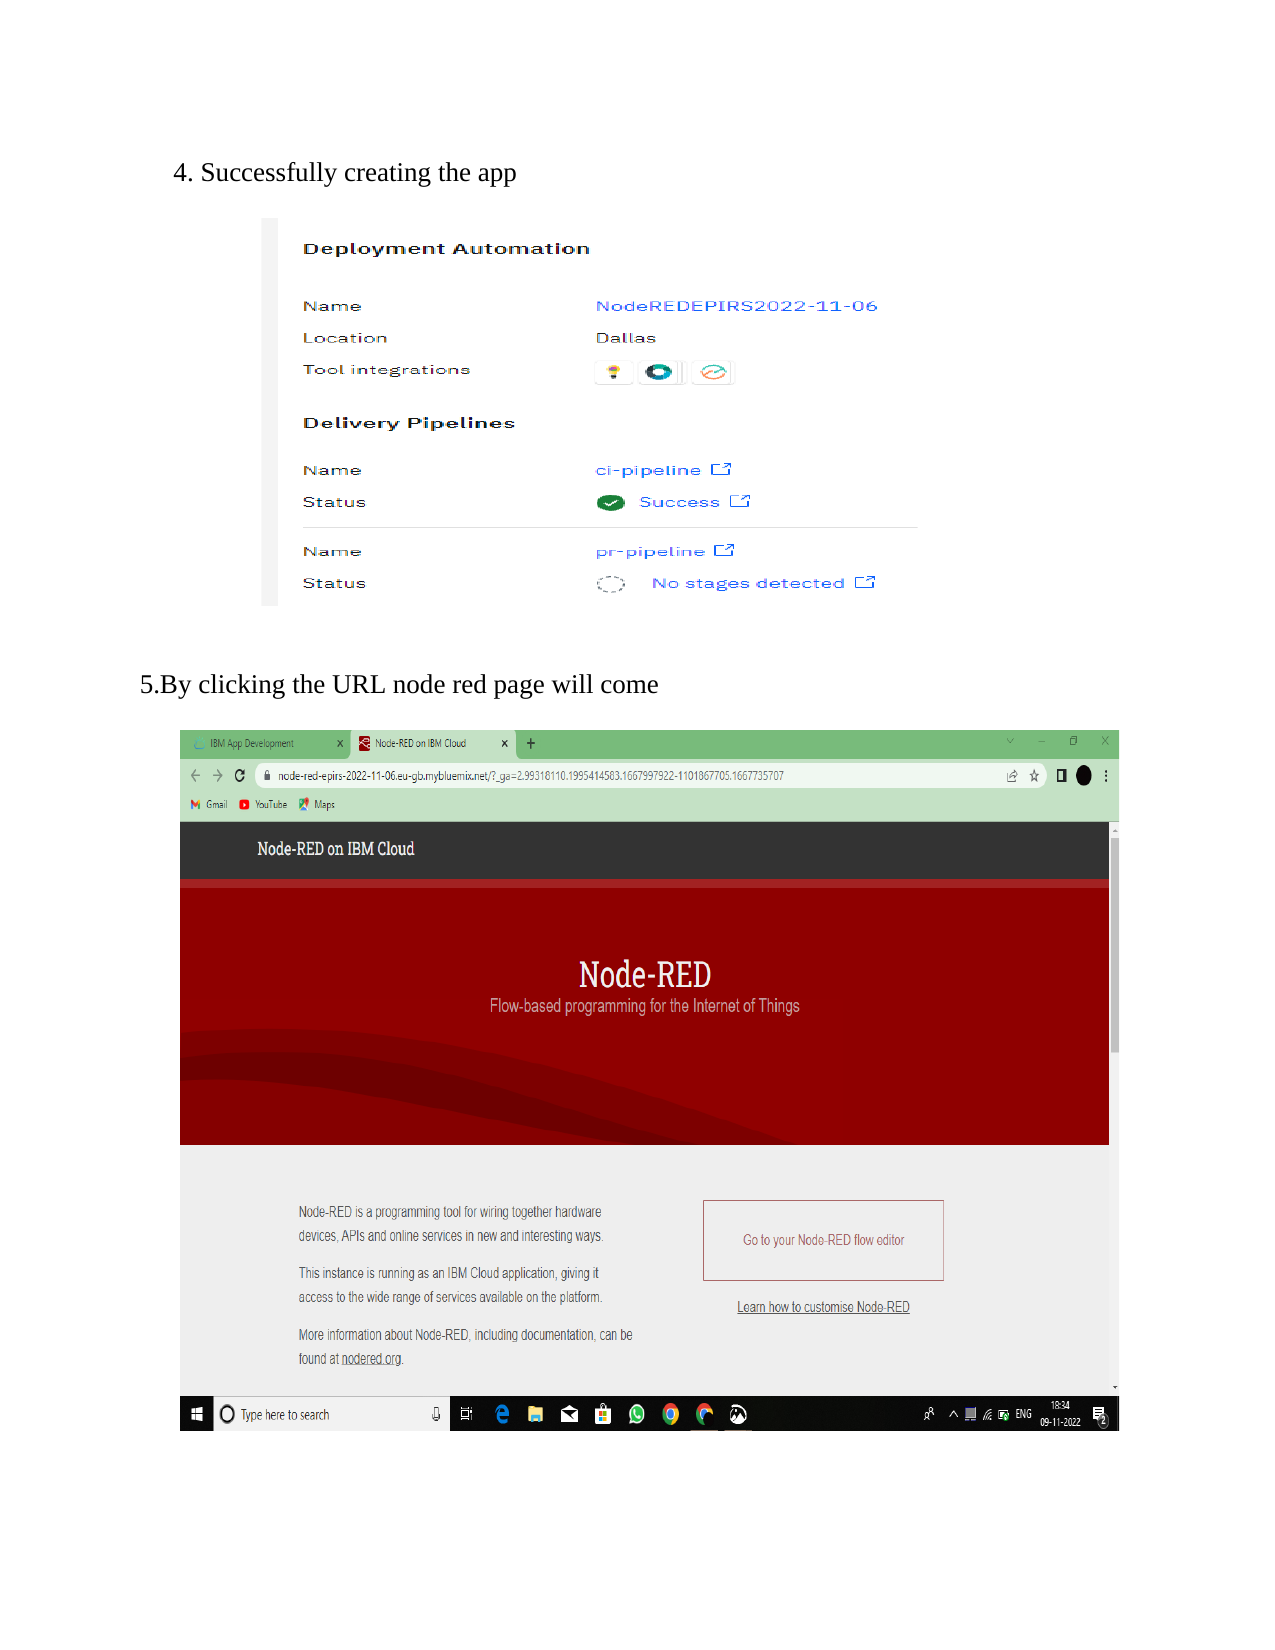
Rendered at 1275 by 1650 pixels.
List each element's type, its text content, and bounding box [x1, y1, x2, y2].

picture [180, 730, 1120, 1431]
text 5.By clicking the URL node red page will come [139, 668, 1175, 699]
picture [261, 218, 918, 606]
text 4. Successfully creating the app [139, 156, 1175, 187]
